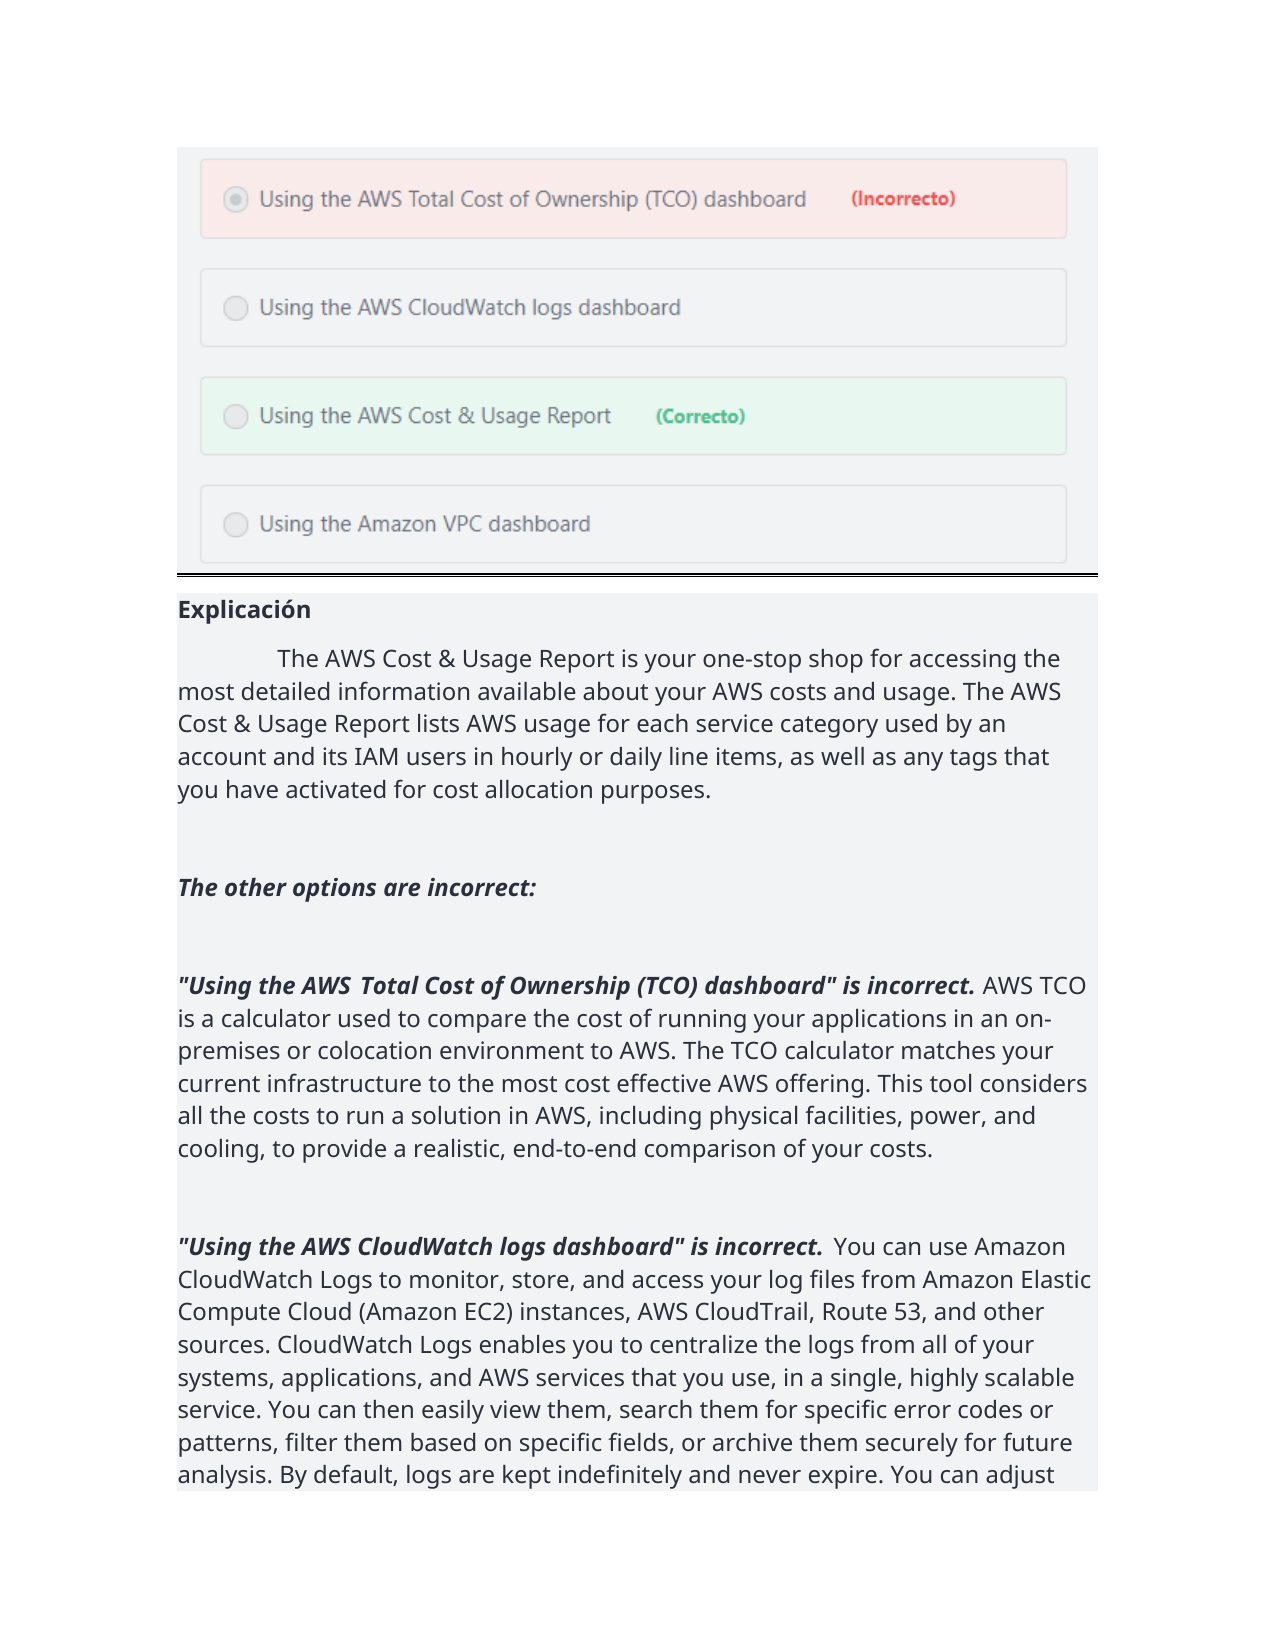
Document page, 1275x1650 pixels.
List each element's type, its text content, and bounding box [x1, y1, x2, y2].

text The AWS Cost & Usage Report is your one-stop shop for accessing the most detailed information available about your AWS costs and usage. The AWS Cost & Usage Report lists AWS usage for each service category used by an account and its IAM users in hourly or daily line items, as well as any tags that you have activated for cost allocation purposes. [177, 642, 1098, 805]
picture [177, 147, 1098, 573]
text The other options are incorrect: [177, 871, 1098, 903]
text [177, 1230, 1098, 1491]
text Explicación [177, 593, 1098, 626]
text "Using the AWS Total Cost of Ownership (TCO) dashboard" is incorrect. AWS TCO is a calculator used to compare the cost of running your applications in an on-premises or colocation environment to AWS. The TCO calculator matches your current infrastructure to the most cost effective AWS offering. This tool considers all the costs to run a solution in AWS, including physical facilities, power, and cooling, to provide a realistic, end-to-end comparison of your costs. [177, 969, 1098, 1164]
